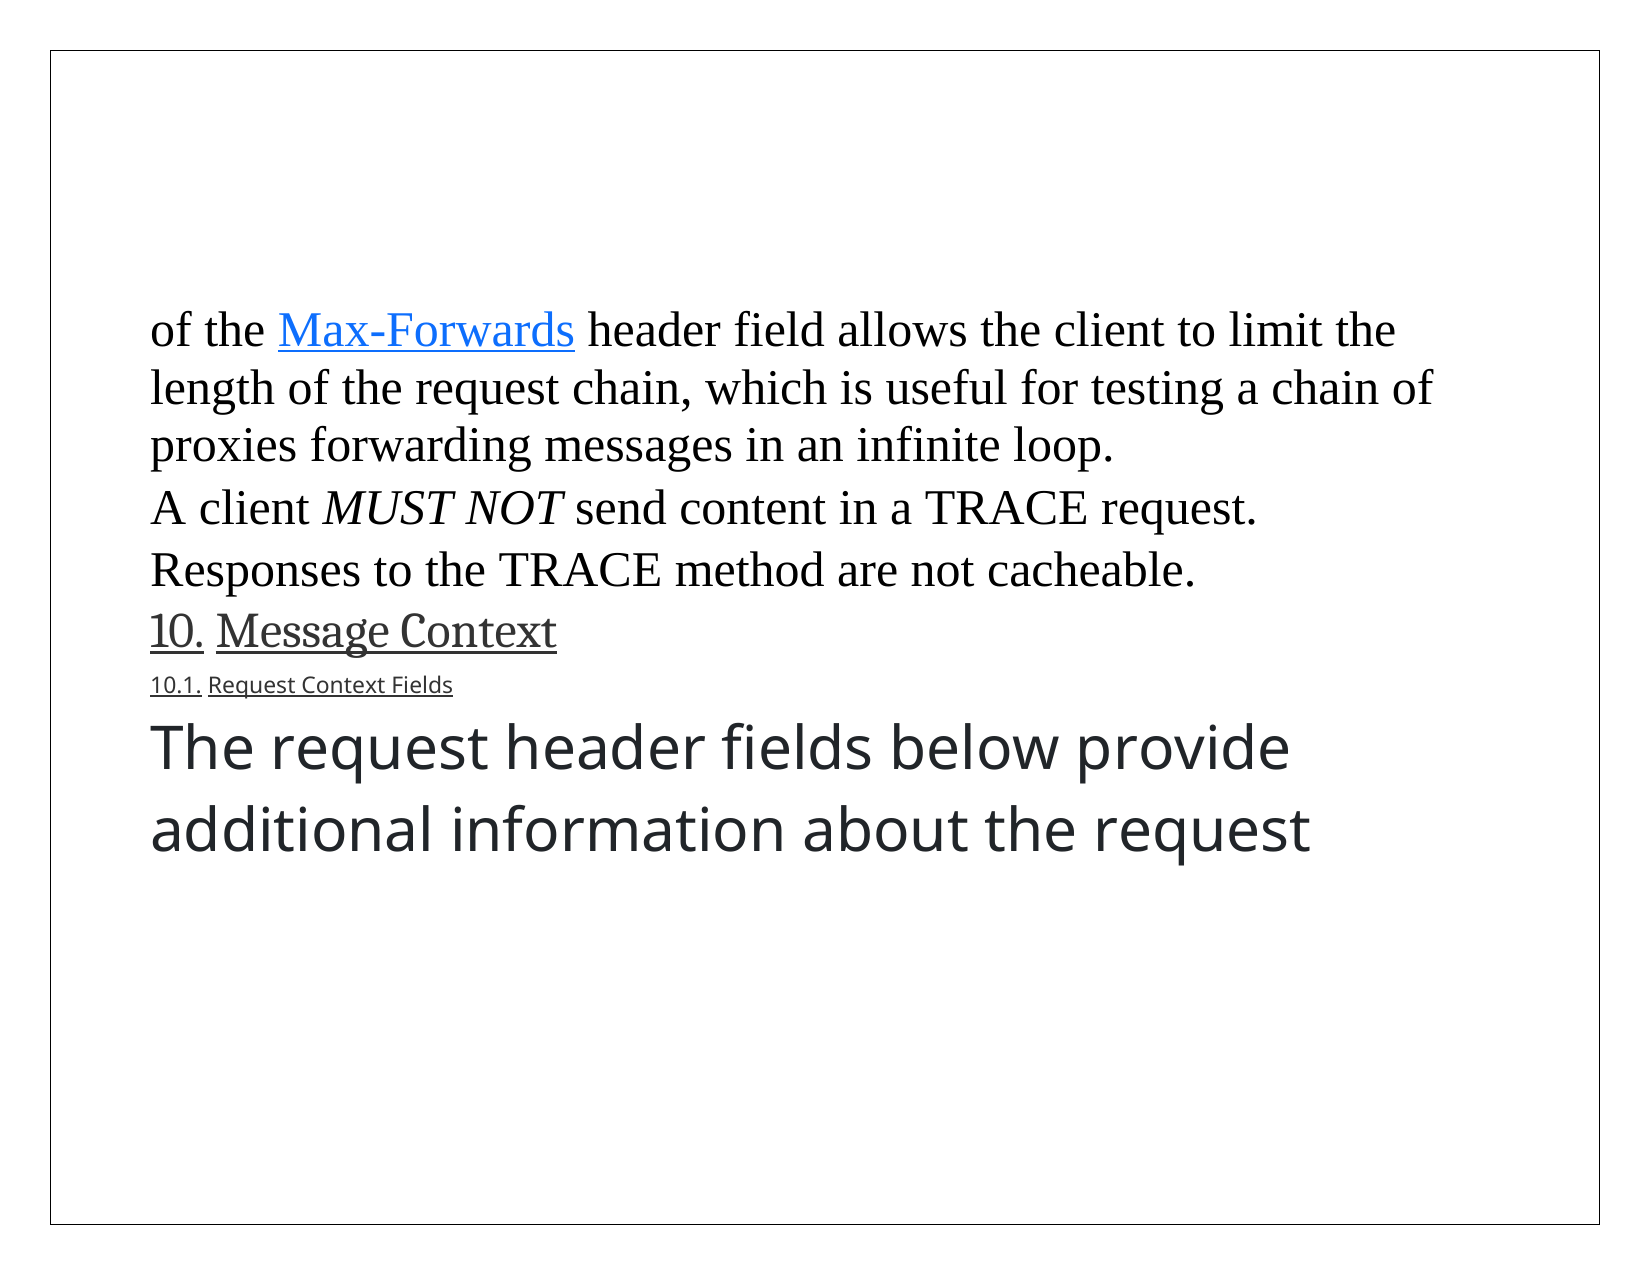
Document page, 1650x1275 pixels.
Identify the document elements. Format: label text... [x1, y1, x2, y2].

text Responses to the TRACE method are not cacheable. [150, 540, 1500, 598]
subtitle 10. Message Context [150, 603, 1500, 660]
text The request header fields below provide additional information about the request context, including information about the user, user agent, and resource behind the request. [150, 705, 1500, 869]
text A client MUST NOT send content in a TRACE request. [150, 478, 1500, 535]
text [150, 300, 1500, 472]
subtitle 10.1. Request Context Fields [150, 669, 1500, 700]
